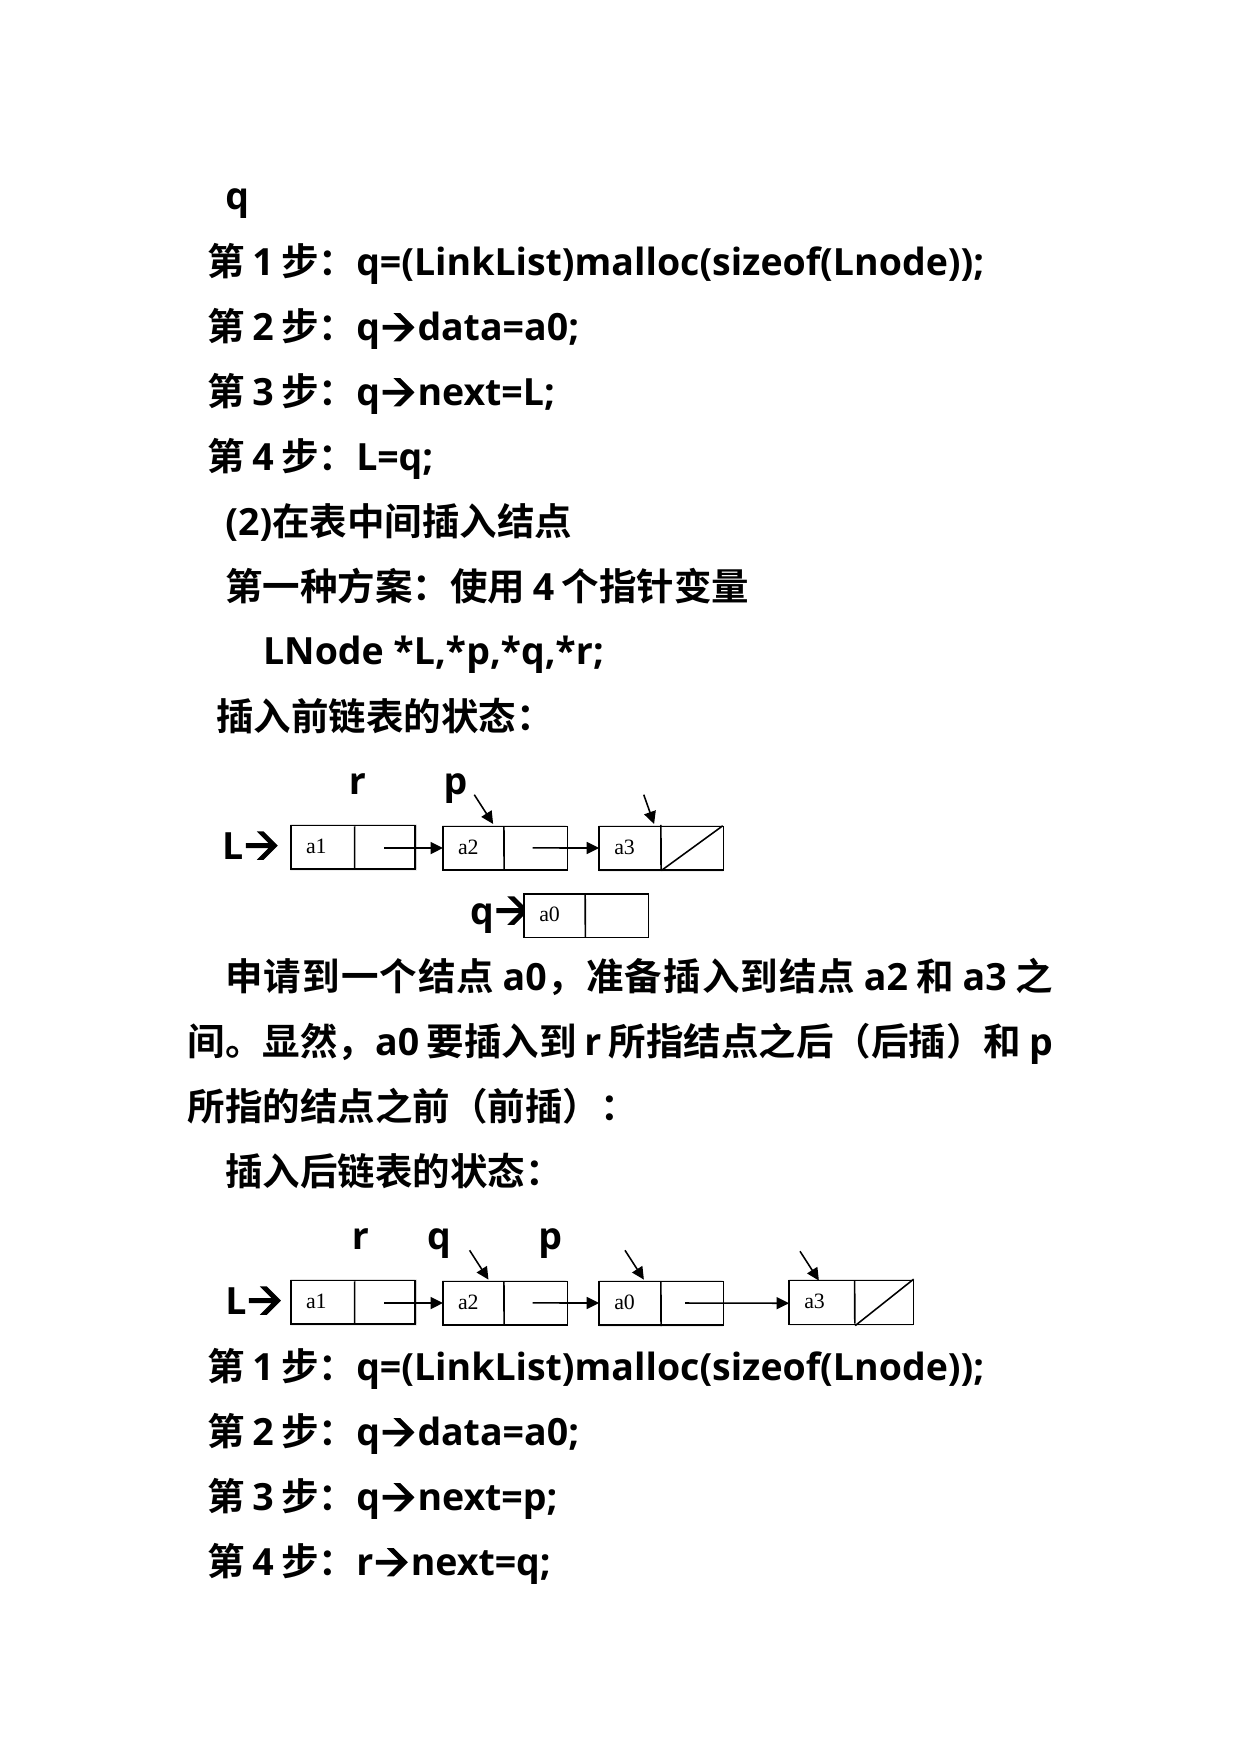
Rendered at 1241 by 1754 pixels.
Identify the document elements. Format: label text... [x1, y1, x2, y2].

text L [222, 812, 1053, 877]
text q [187, 162, 1053, 227]
text r q p [187, 1202, 1053, 1267]
text 第2步：qdata=a0; [187, 1397, 1053, 1462]
text q [187, 877, 1053, 942]
text 插入后链表的状态： [187, 1137, 1053, 1202]
text 第3步：qnext=L; [187, 357, 1053, 422]
text (2)在表中间插入结点 [187, 487, 1053, 552]
text 申请到一个结点a0，准备插入到结点a2和a3之间。显然，a0要插入到r所指结点之后（后插）和p所指的结点之前（前插）： [187, 942, 1053, 1137]
text 第1步：q=(LinkList)malloc(sizeof(Lnode)); [187, 227, 1053, 292]
text 第3步：qnext=p; [187, 1462, 1053, 1527]
text 第1步：q=(LinkList)malloc(sizeof(Lnode)); [187, 1332, 1053, 1397]
text LNode *L,*p,*q,*r; [187, 617, 1053, 682]
text 第4步：L=q; [187, 422, 1053, 487]
text 第2步：qdata=a0; [187, 292, 1053, 357]
text L [187, 1267, 1053, 1332]
text 第4步：rnext=q; [187, 1527, 1053, 1592]
text r p [222, 747, 1053, 812]
text 插入前链表的状态： [206, 682, 1053, 747]
text 第一种方案：使用4个指针变量 [187, 552, 1053, 617]
